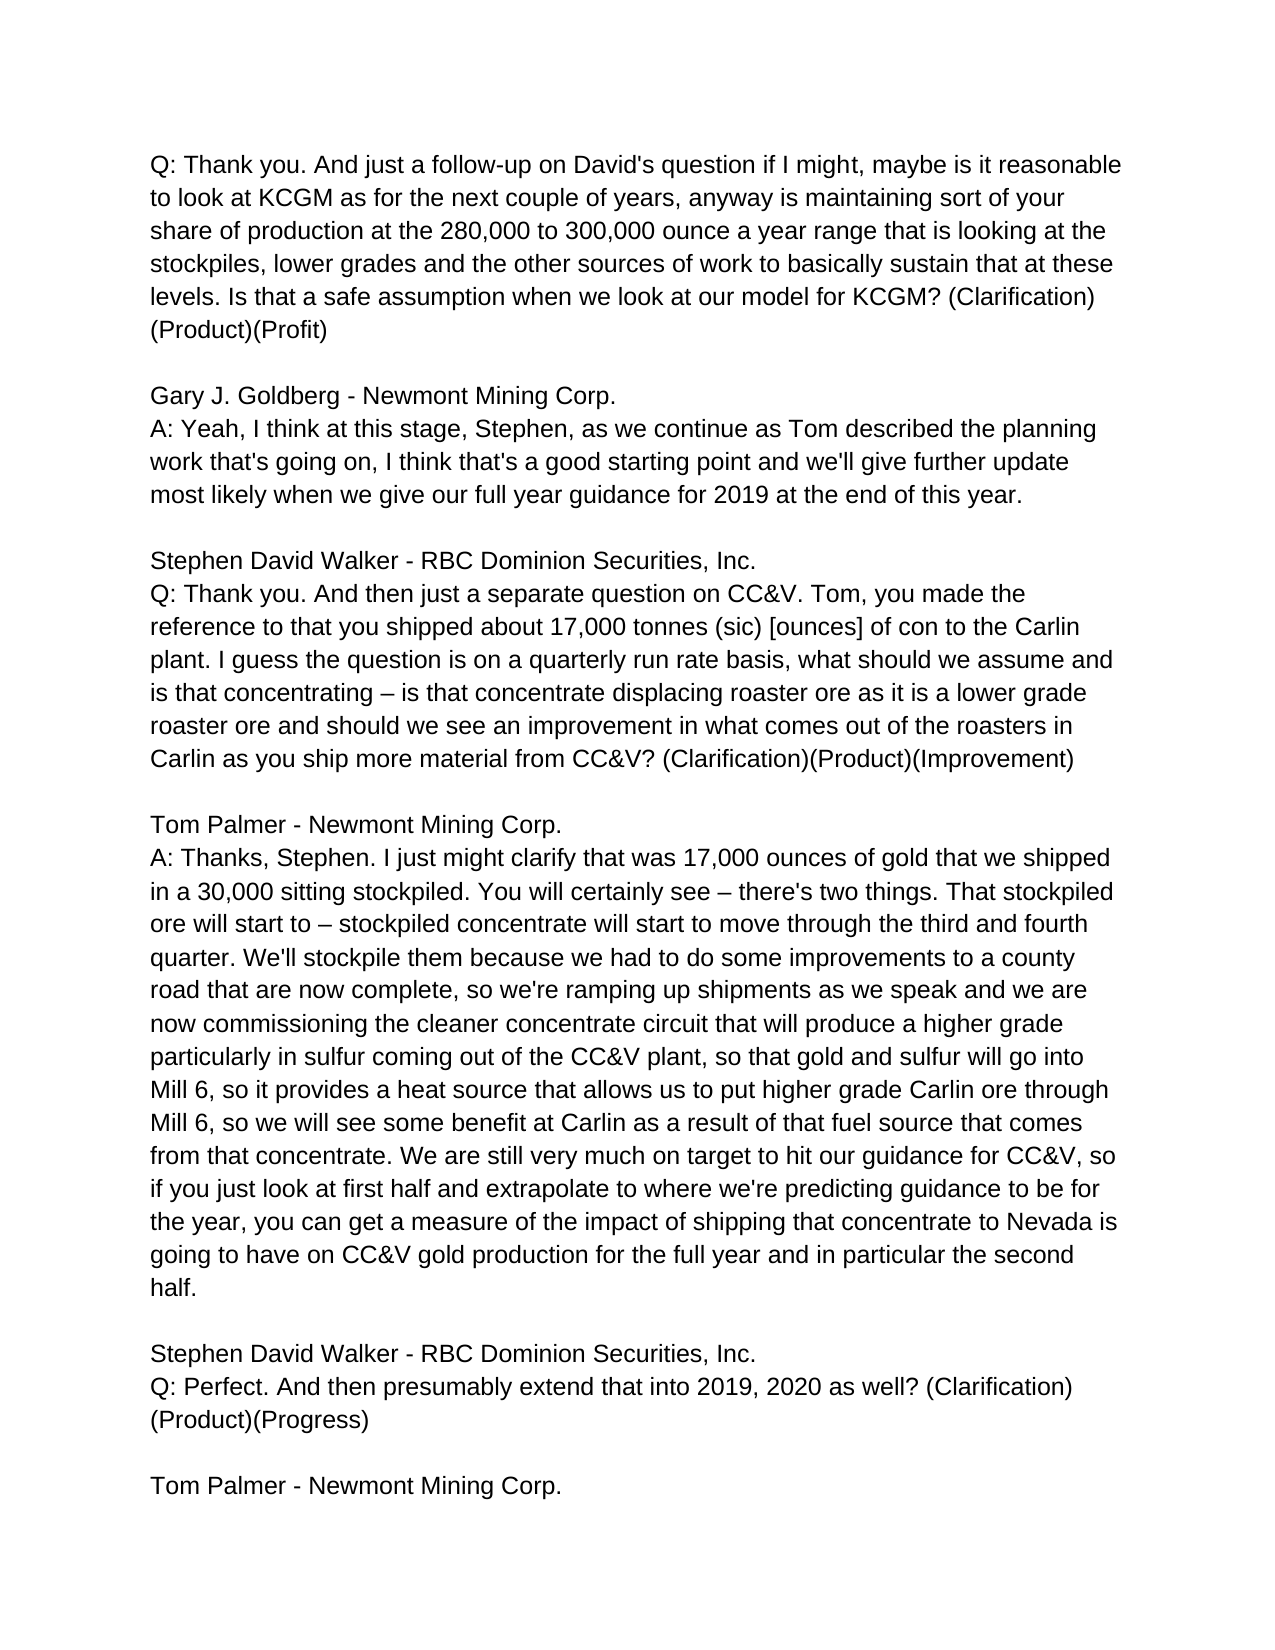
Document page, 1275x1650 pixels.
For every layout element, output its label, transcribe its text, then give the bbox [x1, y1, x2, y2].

text Q: Thank you. And just a follow-up on David's question if I might, maybe is it reasonable to look at KCGM as for the next couple of years, anyway is maintaining sort of your share of production at the 280,000 to 300,000 ounce a year range that is looking at the stockpiles, lower grades and the other sources of work to basically sustain that at these levels. Is that a safe assumption when we look at our model for KCGM? (Clarification)(Product)(Profit) [150, 150, 1125, 344]
text Q: Thank you. And then just a separate question on CC&V. Tom, you made the reference to that you shipped about 17,000 tonnes (sic) [ounces] of con to the Carlin plant. I guess the question is on a quarterly run rate basis, what should we assume and is that concentrating – is that concentrate displacing roaster ore as it is a lower grade roaster ore and should we see an improvement in what comes out of the roasters in Carlin as you ship more material from CC&V? (Clarification)(Product)(Improvement) [150, 579, 1125, 773]
text Gary J. Goldberg - Newmont Mining Corp. [150, 381, 1125, 410]
text Tom Palmer - Newmont Mining Corp. [150, 1471, 1125, 1499]
text Tom Palmer - Newmont Mining Corp. [150, 810, 1125, 839]
text A: Yeah, I think at this stage, Stephen, as we continue as Tom described the planning work that's going on, I think that's a good starting point and we'll give further update most likely when we give our full year guidance for 2019 at the end of this year. [150, 414, 1125, 509]
text Stephen David Walker - RBC Dominion Securities, Inc. [150, 1339, 1125, 1367]
text A: Thanks, Stephen. I just might clarify that was 17,000 ounces of gold that we shipped in a 30,000 sitting stockpiled. You will certainly see – there's two things. That stockpiled ore will start to – stockpiled concentrate will start to move through the third and fourth quarter. We'll stockpile them because we had to do some improvements to a county road that are now complete, so we're ramping up shipments as we speak and we are now commissioning the cleaner concentrate circuit that will produce a higher grade particularly in sulfur coming out of the CC&V plant, so that gold and sulfur will go into Mill 6, so it provides a heat source that allows us to put higher grade Carlin ore through Mill 6, so we will see some benefit at Carlin as a result of that fuel source that comes from that concentrate. We are still very much on target to hit our guidance for CC&V, so if you just look at first half and extrapolate to where we're predicting guidance to be for the year, you can get a measure of the impact of shipping that concentrate to Nevada is going to have on CC&V gold production for the full year and in particular the second half. [150, 843, 1125, 1301]
text Q: Perfect. And then presumably extend that into 2019, 2020 as well? (Clarification)(Product)(Progress) [150, 1372, 1125, 1433]
text Stephen David Walker - RBC Dominion Securities, Inc. [150, 546, 1125, 575]
